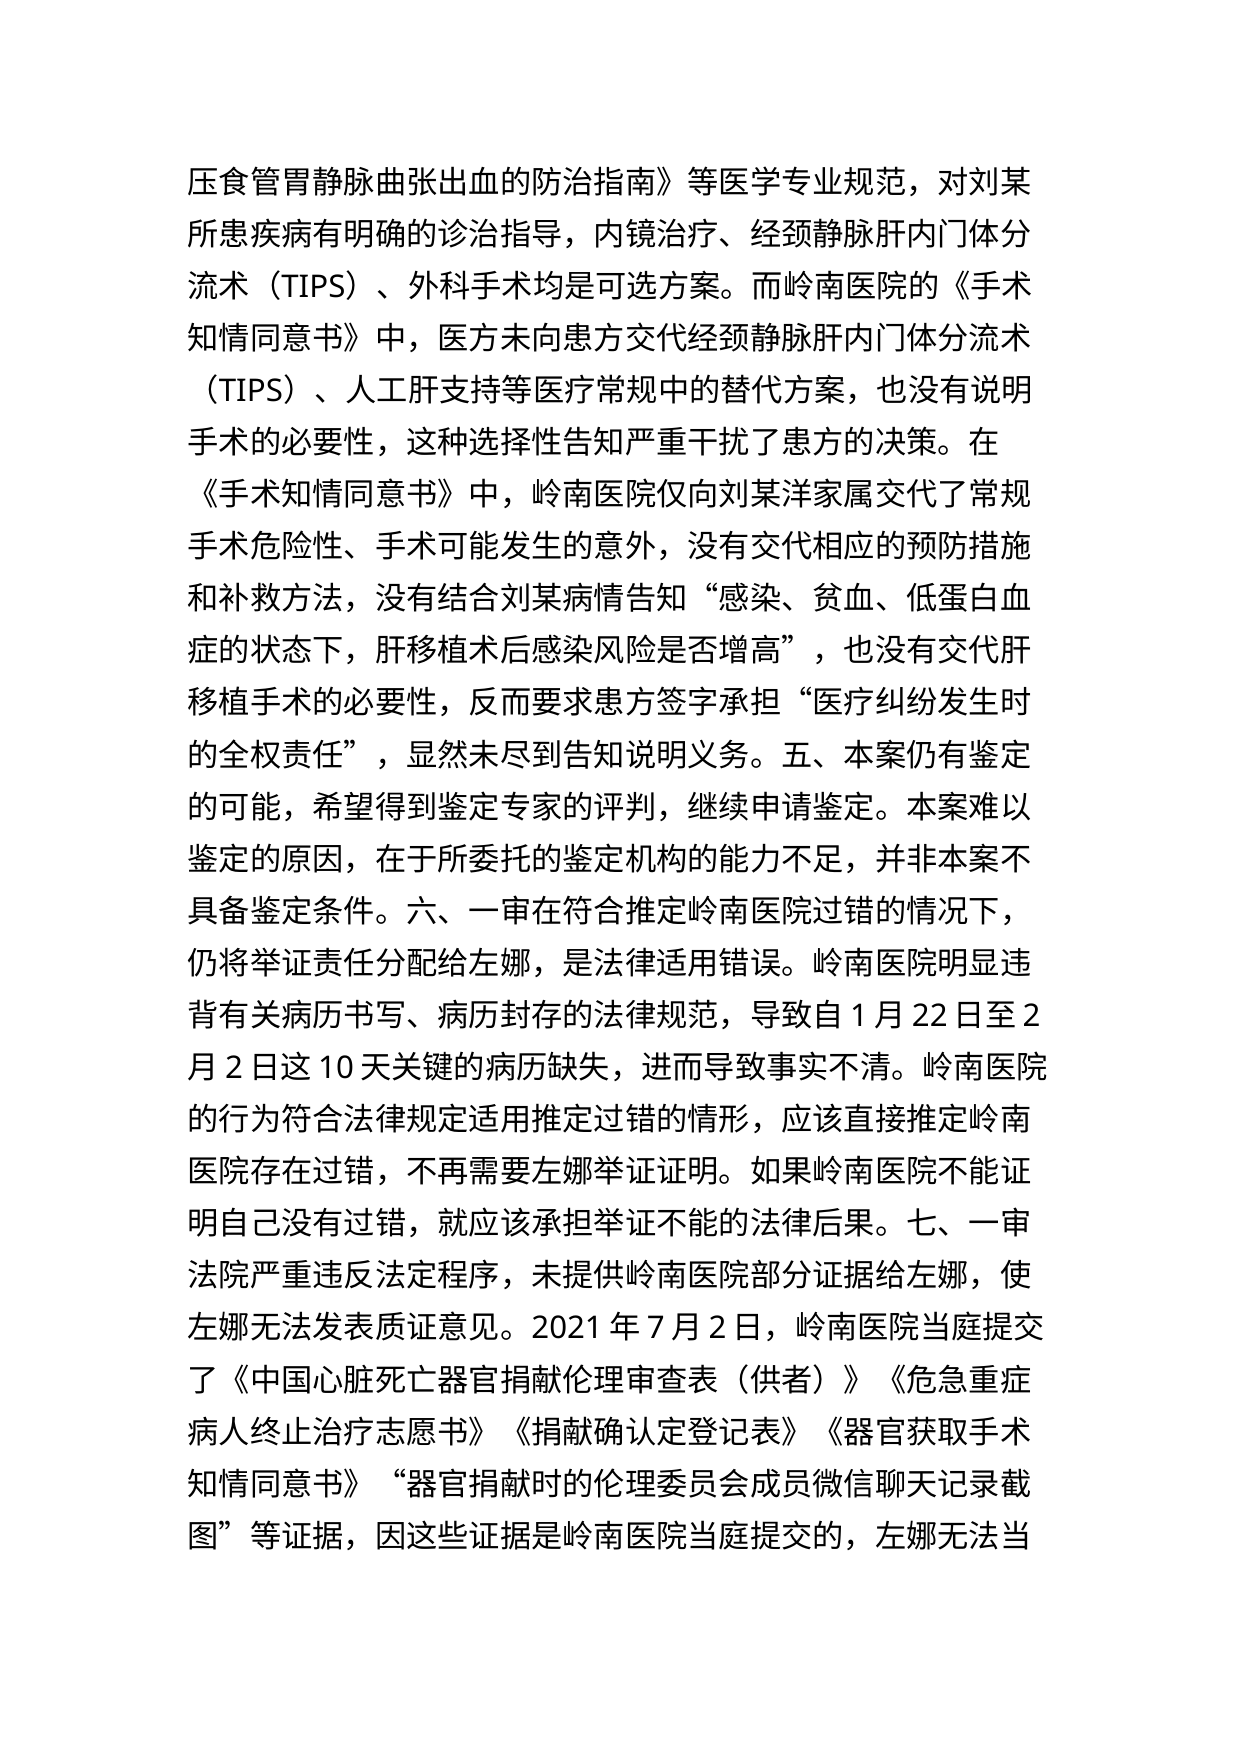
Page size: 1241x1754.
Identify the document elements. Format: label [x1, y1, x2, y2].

text [187, 150, 1053, 1556]
